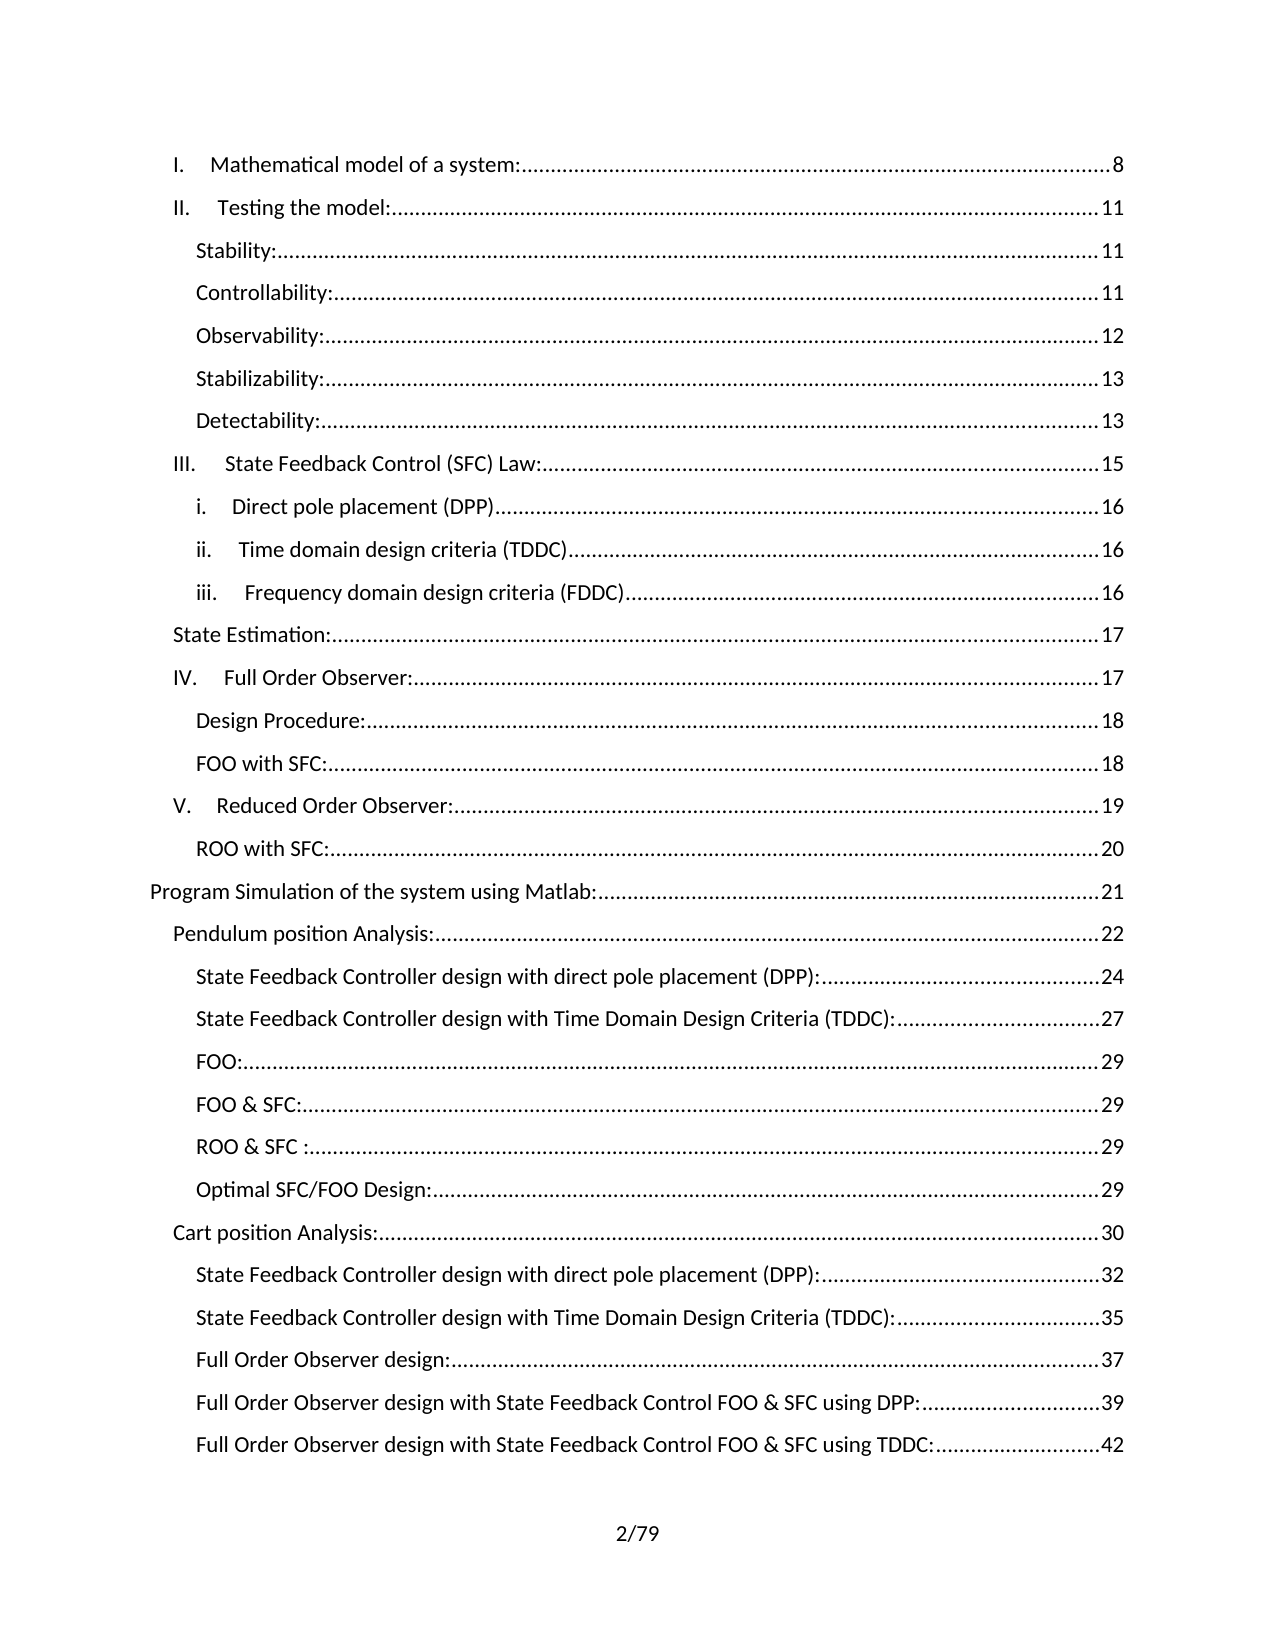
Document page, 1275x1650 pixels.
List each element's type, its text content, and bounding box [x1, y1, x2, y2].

text State Feedback Controller design with direct pole placement (DPP): 32 [196, 1260, 1125, 1288]
text i. Direct pole placement (DPP) 16 [196, 492, 1125, 520]
text FOO with SFC: 18 [196, 749, 1125, 777]
text ROO & SFC : 29 [196, 1132, 1125, 1160]
text State Feedback Controller design with Time Domain Design Criteria (TDDC): 35 [196, 1303, 1125, 1331]
text FOO: 29 [196, 1047, 1125, 1075]
text FOO & SFC: 29 [196, 1090, 1125, 1118]
text ii. Time domain design criteria (TDDC) 16 [196, 535, 1125, 563]
text State Estimation: 17 [173, 621, 1125, 648]
text Controllability: 11 [196, 278, 1125, 306]
text Observability: 12 [196, 321, 1125, 349]
text Pendulum position Analysis: 22 [173, 919, 1125, 947]
text III. State Feedback Control (SFC) Law: 15 [173, 449, 1125, 477]
text II. Testing the model: 11 [173, 193, 1125, 221]
text Stabilizability: 13 [196, 364, 1125, 392]
text Full Order Observer design with State Feedback Control FOO & SFC using TDDC: 42 [196, 1431, 1125, 1459]
text Design Procedure: 18 [196, 706, 1125, 734]
text Program Simulation of the system using Matlab: 21 [150, 877, 1125, 905]
text Optimal SFC/FOO Design: 29 [196, 1175, 1125, 1203]
text ROO with SFC: 20 [196, 834, 1125, 862]
text IV. Full Order Observer: 17 [173, 663, 1125, 691]
text State Feedback Controller design with direct pole placement (DPP): 24 [196, 962, 1125, 990]
text Stability: 11 [196, 236, 1125, 264]
text State Feedback Controller design with Time Domain Design Criteria (TDDC): 27 [196, 1004, 1125, 1033]
text Full Order Observer design: 37 [196, 1345, 1125, 1373]
text V. Reduced Order Observer: 19 [173, 791, 1125, 819]
text Full Order Observer design with State Feedback Control FOO & SFC using DPP: 39 [196, 1388, 1125, 1416]
text Detectability: 13 [196, 406, 1125, 434]
text Cart position Analysis: 30 [173, 1218, 1125, 1246]
text iii. Frequency domain design criteria (FDDC) 16 [196, 578, 1125, 606]
text I. Mathematical model of a system: 8 [173, 150, 1125, 178]
